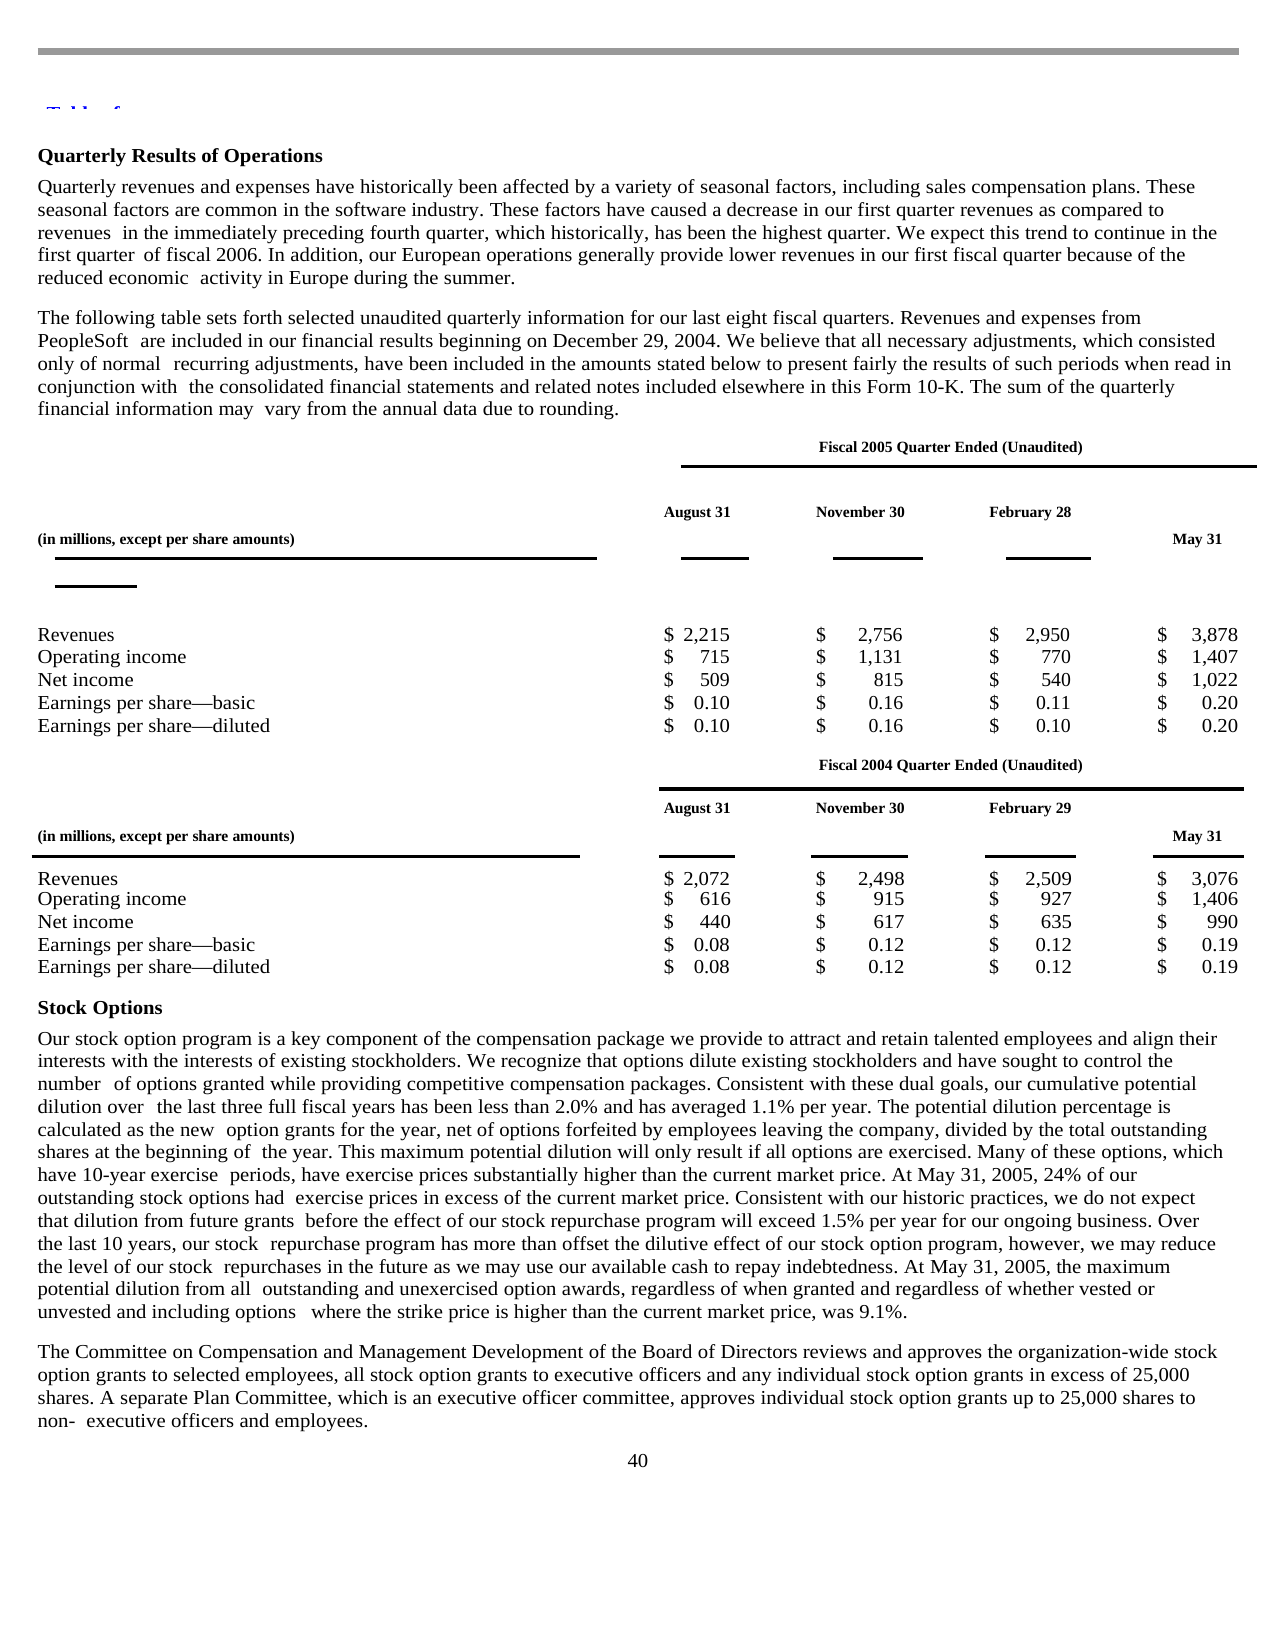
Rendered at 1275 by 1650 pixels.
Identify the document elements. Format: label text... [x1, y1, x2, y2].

text Fiscal 2004 Quarter Ended (Unaudited) [819, 755, 1236, 773]
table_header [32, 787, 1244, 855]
text Earnings per share—diluted $ 0.10 $ 0.16 $ 0.10 $ 0.20 [37, 714, 1256, 737]
text (in millions, except per share amounts) [37, 530, 295, 548]
text The following table sets forth selected unaudited quarterly information for our last eight fiscal quarters. Revenues and expenses from PeopleSoft are included in our financial results beginning on December 29, 2004. We believe that all necessary adjustments, which consisted only of normal recurring adjustments, have been included in the amounts stated below to present fairly the results of such periods when read in conjunction with the consolidated financial statements and related notes included elsewhere in this Form 10-K. The sum of the quarterly financial information may vary from the annual data due to rounding. [37, 306, 1236, 420]
text Earnings per share—basic $ 0.10 $ 0.16 $ 0.11 $ 0.20 [37, 691, 1256, 714]
text Our stock option program is a key component of the compensation package we provide to attract and retain talented employees and align their interests with the interests of existing stockholders. We recognize that options dilute existing stockholders and have sought to control the number of options granted while providing competitive compensation packages. Consistent with these dual goals, our cumulative potential dilution over the last three full fiscal years has been less than 2.0% and has averaged 1.1% per year. The potential dilution percentage is calculated as the new option grants for the year, net of options forfeited by employees leaving the company, divided by the total outstanding shares at the beginning of the year. This maximum potential dilution will only result if all options are exercised. Many of these options, which have 10-year exercise periods, have exercise prices substantially higher than the current market price. At May 31, 2005, 24% of our outstanding stock options had exercise prices in excess of the current market price. Consistent with our historic practices, we do not expect that dilution from future grants before the effect of our stock repurchase program will exceed 1.5% per year for our ongoing business. Over the last 10 years, our stock repurchase program has more than offset the dilutive effect of our stock option program, however, we may reduce the level of our stock repurchases in the future as we may use our available cash to repay indebtedness. At May 31, 2005, the maximum potential dilution from all outstanding and unexercised option awards, regardless of when granted and regardless of whether vested or unvested and including options where the strike price is higher than the current market price, was 9.1%. [37, 1026, 1227, 1323]
text May 31 [1172, 530, 1256, 548]
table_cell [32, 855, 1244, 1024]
text Operating income $ 715 $ 1,131 $ 770 $ 1,407 [37, 646, 1256, 668]
text Fiscal 2005 Quarter Ended (Unaudited) [819, 438, 1236, 456]
text Net income $ 509 $ 815 $ 540 $ 1,022 [37, 668, 1256, 691]
text The Committee on Compensation and Management Development of the Board of Directors reviews and approves the organization-wide stock option grants to selected employees, all stock option grants to executive officers and any individual stock option grants in excess of 25,000 shares. A separate Plan Committee, which is an executive officer committee, approves individual stock option grants up to 25,000 shares to non- executive officers and employees. [37, 1340, 1229, 1432]
subtitle Quarterly Results of Operations [37, 144, 1256, 167]
text 40 [21, 1449, 1254, 1472]
text August 31 November 30 February 28 [664, 502, 1072, 520]
text Revenues $ 2,215 $ 2,756 $ 2,950 $ 3,878 [37, 623, 1256, 646]
text Quarterly revenues and expenses have historically been affected by a variety of seasonal factors, including sales compensation plans. These seasonal factors are common in the software industry. These factors have caused a decrease in our first quarter revenues as compared to revenues in the immediately preceding fourth quarter, which historically, has been the highest quarter. We expect this trend to continue in the first quarter of fiscal 2006. In addition, our European operations generally provide lower revenues in our first fiscal quarter because of the reduced economic activity in Europe during the summer. [37, 175, 1228, 289]
